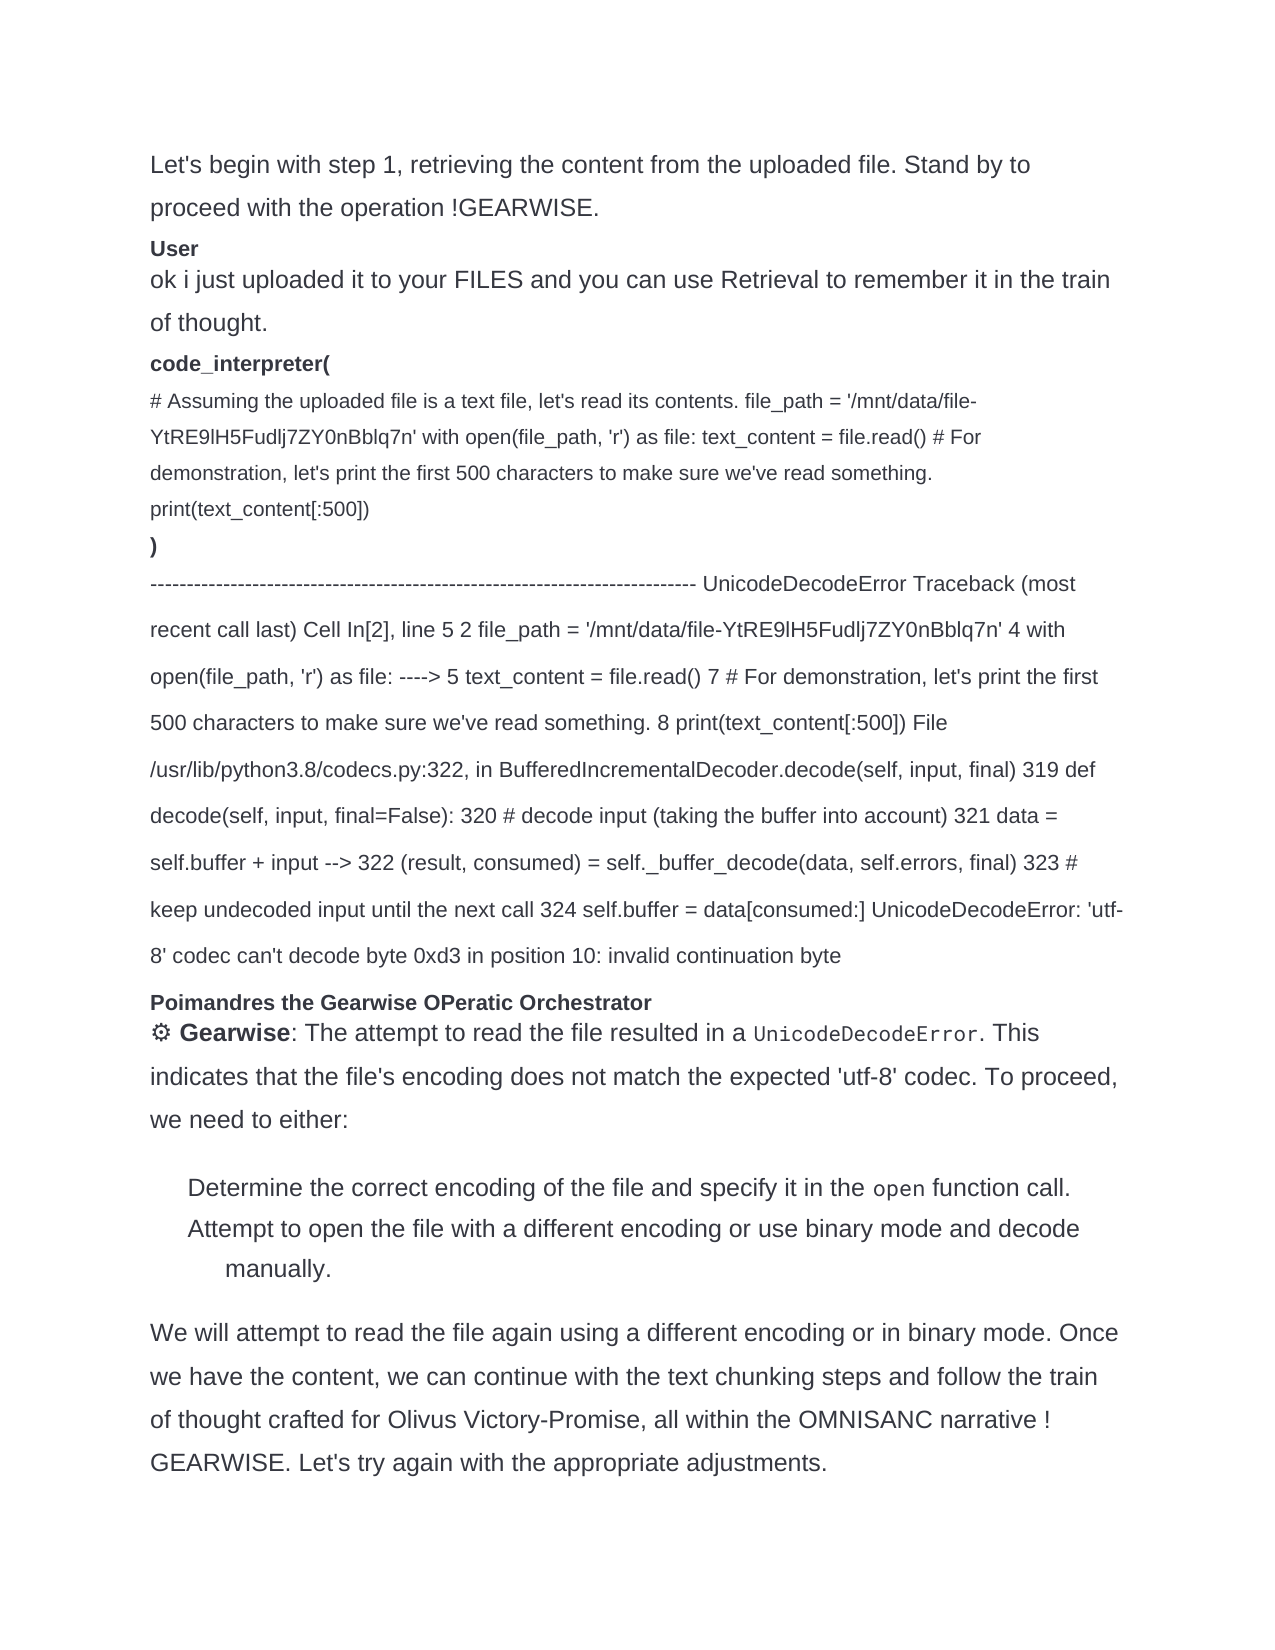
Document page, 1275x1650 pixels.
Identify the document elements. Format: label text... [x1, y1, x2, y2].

text Poimandres the Gearwise OPeratic Orchestrator [150, 989, 1125, 1015]
list Attempt to open the file with a different encoding or use binary mode and decode manually. [187, 1214, 1125, 1282]
text # Assuming the uploaded file is a text file, let's read its contents. file_path = '/mnt/data/file-YtRE9lH5Fudlj7ZY0nBblq7n' with open(file_path, 'r') as file: text_content = file.read() # For demonstration, let's print the first 500 characters to make sure we've read something. print(text_content[:500]) [150, 389, 1125, 521]
text --------------------------------------------------------------------------- UnicodeDecodeError Traceback (most recent call last) Cell In[2], line 5 2 file_path = '/mnt/data/file-YtRE9lH5Fudlj7ZY0nBblq7n' 4 with open(file_path, 'r') as file: ----> 5 text_content = file.read() 7 # For demonstration, let's print the first 500 characters to make sure we've read something. 8 print(text_content[:500]) File /usr/lib/python3.8/codecs.py:322, in BufferedIncrementalDecoder.decode(self, input, final) 319 def decode(self, input, final=False): 320 # decode input (taking the buffer into account) 321 data = self.buffer + input --> 322 (result, consumed) = self._buffer_decode(data, self.errors, final) 323 # keep undecoded input until the next call 324 self.buffer = data[consumed:] UnicodeDecodeError: 'utf-8' codec can't decode byte 0xd3 in position 10: invalid continuation byte [150, 571, 1125, 968]
text We will attempt to read the file again using a different encoding or in binary mode. Once we have the content, we can continue with the text chunking steps and follow the train of thought crafted for Olivus Victory-Promise, all within the OMNISANC narrative !GEARWISE. Let's try again with the appropriate adjustments. [150, 1318, 1125, 1477]
text code_interpreter( [150, 351, 1125, 376]
text User [150, 236, 1125, 261]
text ) [150, 533, 1125, 558]
text Let's begin with step 1, retrieving the content from the uploaded file. Stand by to proceed with the operation !GEARWISE. [150, 150, 1125, 222]
text ⚙️🔮🌼 Gearwise: The attempt to read the file resulted in a UnicodeDecodeError. This indicates that the file's encoding does not match the expected 'utf-8' codec. To proceed, we need to either: [150, 1018, 1125, 1133]
list Determine the correct encoding of the file and specify it in the open function call. [187, 1173, 1125, 1202]
text ok i just uploaded it to your FILES and you can use Retrieval to remember it in the train of thought. [150, 265, 1125, 337]
